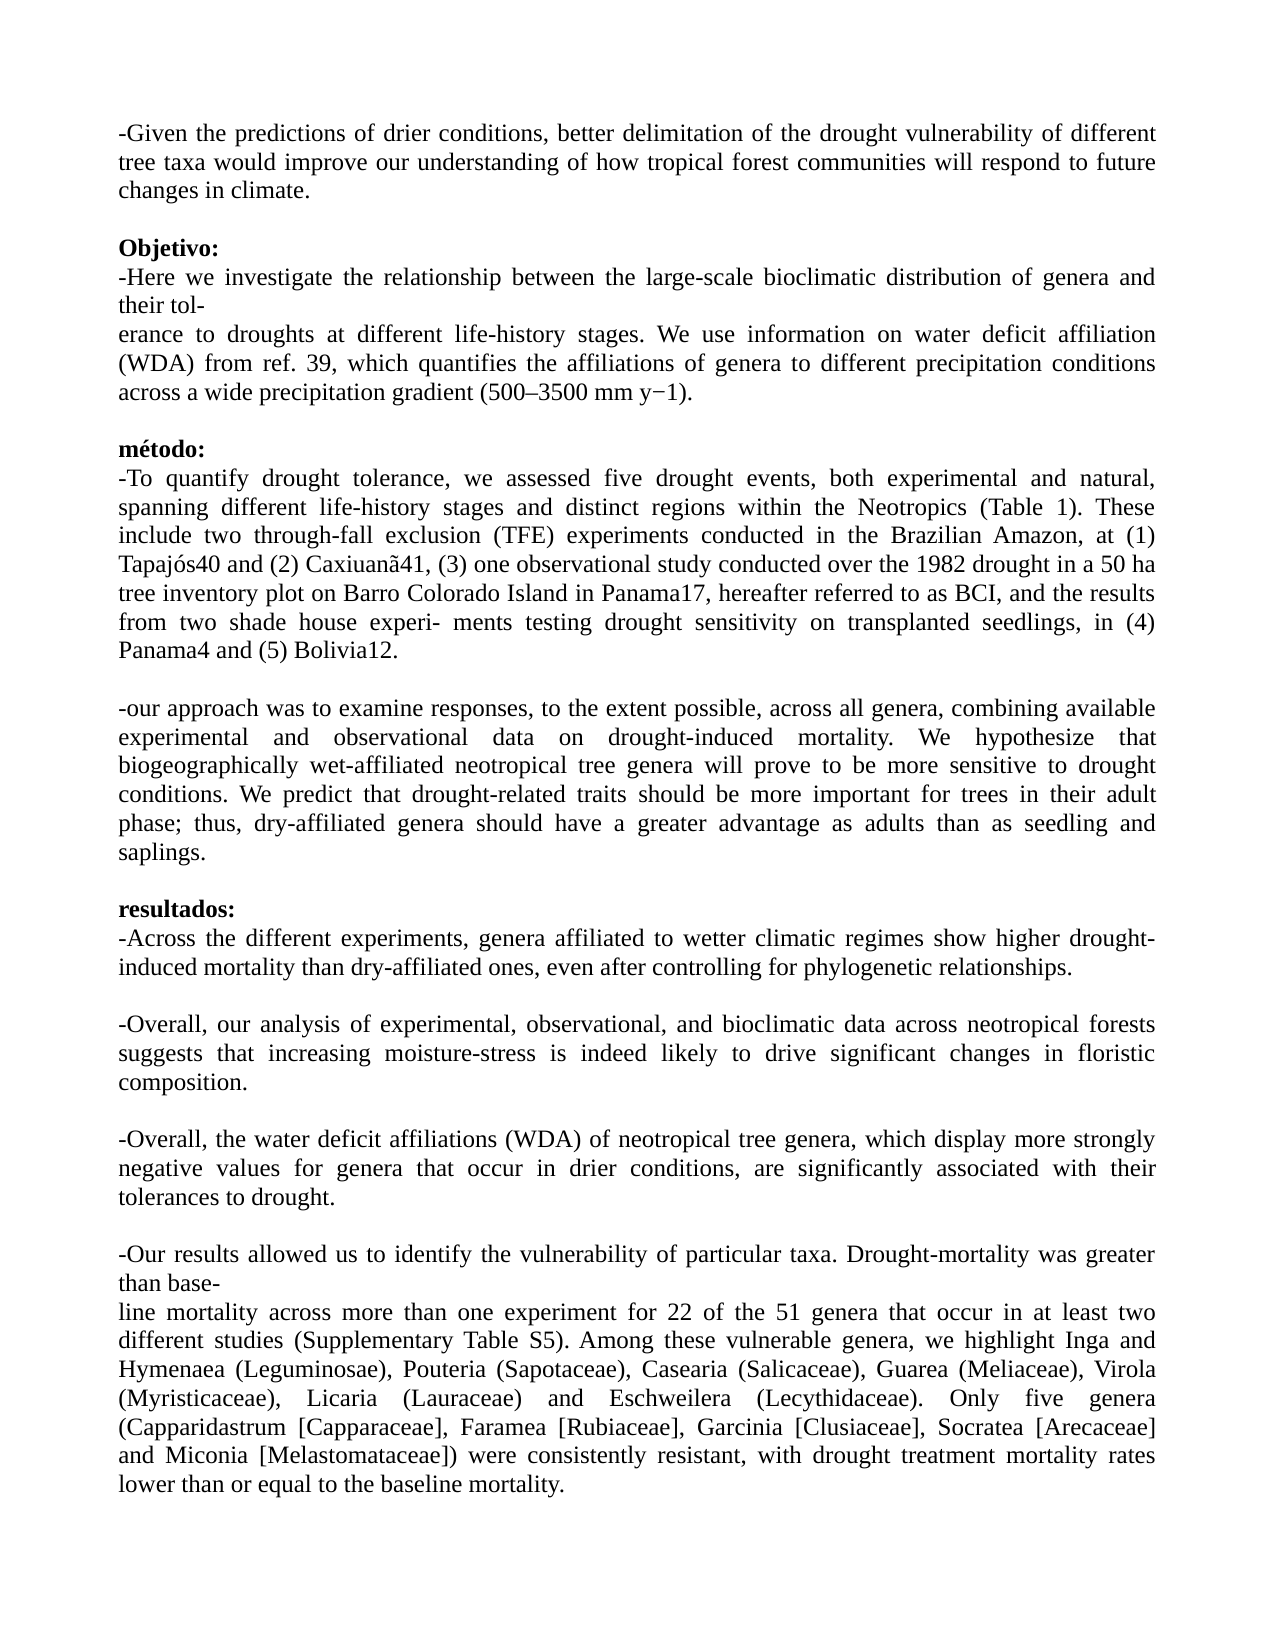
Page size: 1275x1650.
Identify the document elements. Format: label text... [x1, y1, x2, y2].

text -To quantify drought tolerance, we assessed five drought events, both experimental and natural, spanning different life-history stages and distinct regions within the Neotropics (Table 1). These include two through-fall exclusion (TFE) experiments conducted in the Brazilian Amazon, at (1) Tapajós40 and (2) Caxiuanã41, (3) one observational study conducted over the 1982 drought in a 50 ha tree inventory plot on Barro Colorado Island in Panama17, hereafter referred to as BCI, and the results from two shade house experi- ments testing drought sensitivity on transplanted seedlings, in (4) Panama4 and (5) Bolivia12. [118, 463, 1157, 664]
text -our approach was to examine responses, to the extent possible, across all genera, combining available experimental and observational data on drought-induced mortality. We hypothesize that biogeographically wet-affiliated neotropical tree genera will prove to be more sensitive to drought conditions. We predict that drought-related traits should be more important for trees in their adult phase; thus, dry-affiliated genera should have a greater advantage as adults than as seedling and saplings. [118, 693, 1157, 866]
text erance to droughts at different life-history stages. We use information on water deficit affiliation (WDA) from ref. 39, which quantifies the affiliations of genera to different precipitation conditions across a wide precipitation gradient (500–3500 mm y−1). [118, 319, 1157, 406]
text -Our results allowed us to identify the vulnerability of particular taxa. Drought-mortality was greater than base- [118, 1239, 1157, 1297]
text -Given the predictions of drier conditions, better delimitation of the drought vulnerability of different tree taxa would improve our understanding of how tropical forest communities will respond to future changes in climate. [118, 118, 1157, 204]
text line mortality across more than one experiment for 22 of the 51 genera that occur in at least two different studies (Supplementary Table S5). Among these vulnerable genera, we highlight Inga and Hymenaea (Leguminosae), Pouteria (Sapotaceae), Casearia (Salicaceae), Guarea (Meliaceae), Virola (Myristicaceae), Licaria (Lauraceae) and Eschweilera (Lecythidaceae). Only five genera (Capparidastrum [Capparaceae], Faramea [Rubiaceae], Garcinia [Clusiaceae], Socratea [Arecaceae] and Miconia [Melastomataceae]) were consistently resistant, with drought treatment mortality rates lower than or equal to the baseline mortality. [118, 1297, 1157, 1498]
text Objetivo: [118, 233, 1157, 262]
text -Overall, the water deficit affiliations (WDA) of neotropical tree genera, which display more strongly negative values for genera that occur in drier conditions, are significantly associated with their tolerances to drought. [118, 1124, 1157, 1211]
text -Here we investigate the relationship between the large-scale bioclimatic distribution of genera and their tol- [118, 262, 1157, 319]
text método: [118, 434, 1157, 463]
text -Overall, our analysis of experimental, observational, and bioclimatic data across neotropical forests suggests that increasing moisture-stress is indeed likely to drive significant changes in floristic composition. [118, 1009, 1157, 1096]
text -Across the different experiments, genera affiliated to wetter climatic regimes show higher drought-induced mortality than dry-affiliated ones, even after controlling for phylogenetic relationships. [118, 923, 1157, 981]
text resultados: [118, 894, 1157, 923]
